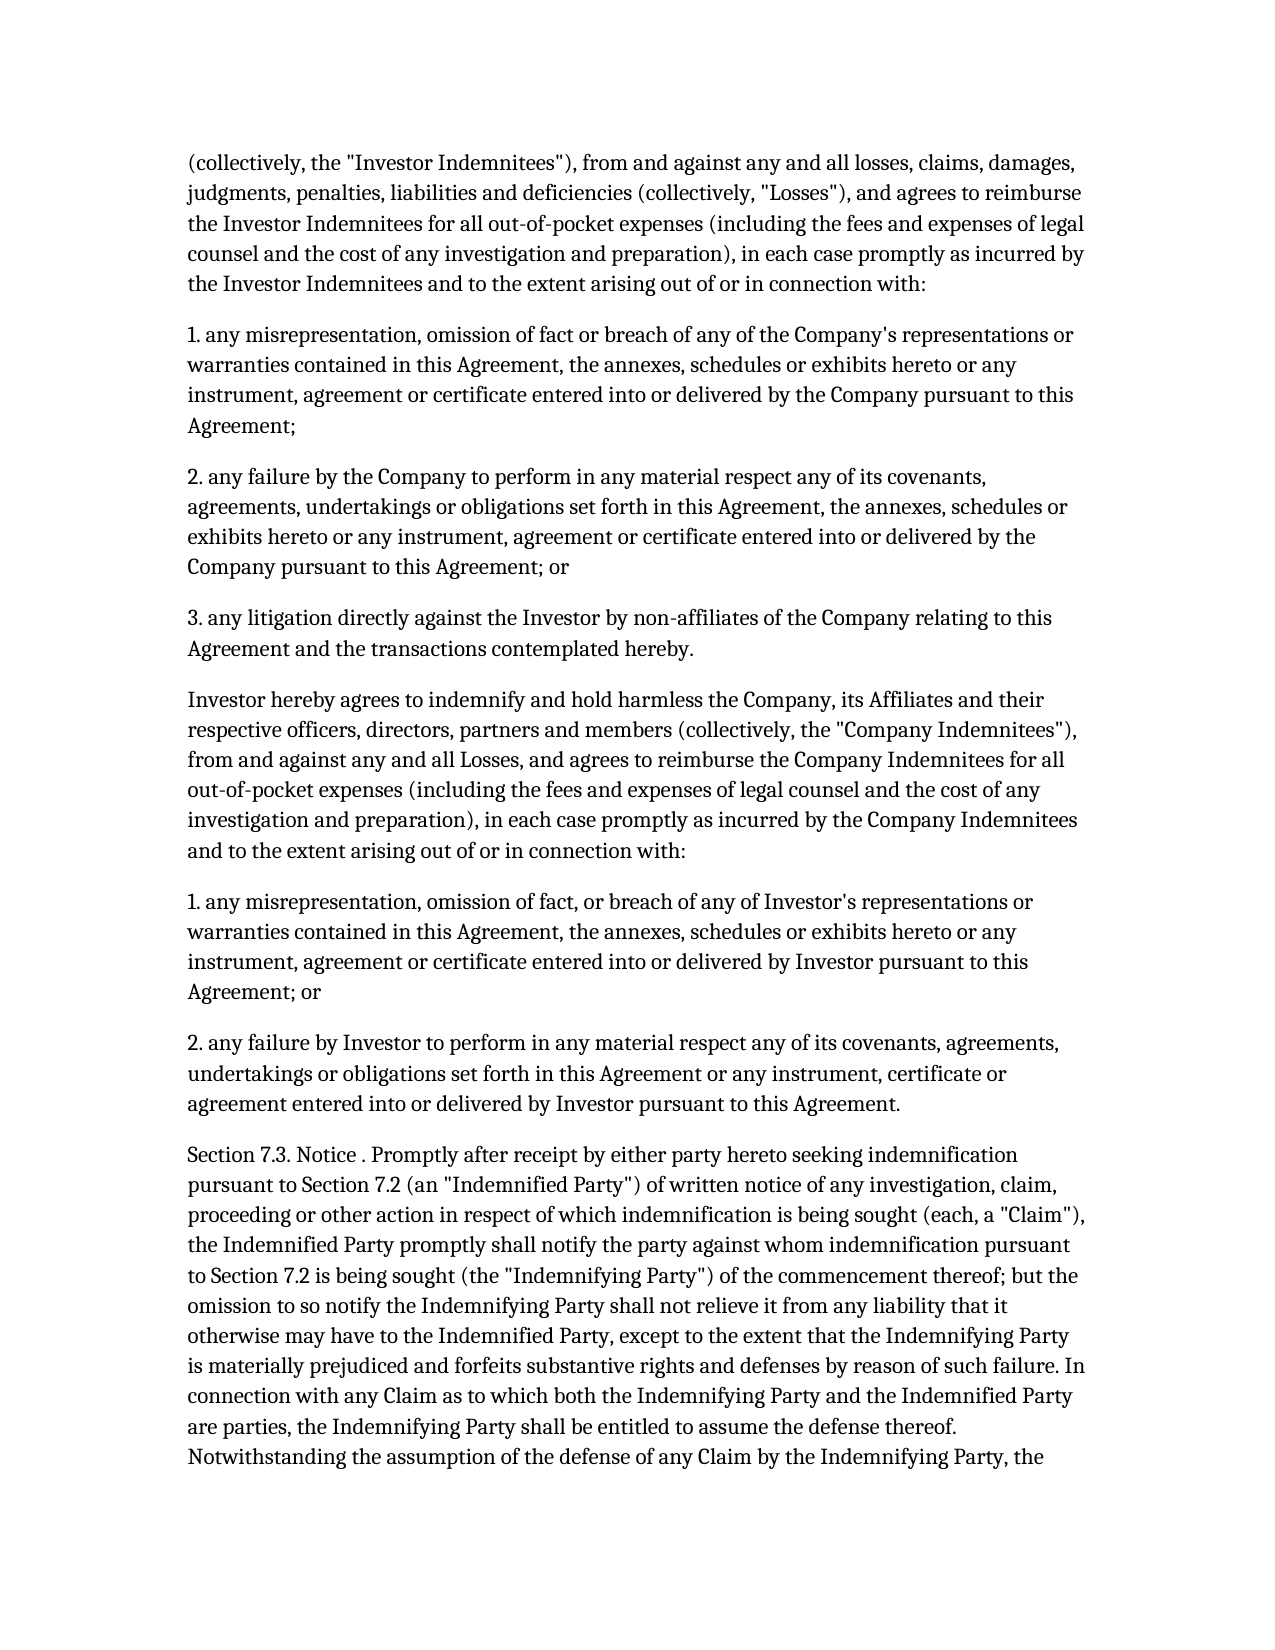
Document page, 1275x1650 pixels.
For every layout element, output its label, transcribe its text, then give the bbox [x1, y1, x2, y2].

text Investor hereby agrees to indemnify and hold harmless the Company, its Affiliates and their respective officers, directors, partners and members (collectively, the "Company Indemnitees"), from and against any and all Losses, and agrees to reimburse the Company Indemnitees for all out-of-pocket expenses (including the fees and expenses of legal counsel and the cost of any investigation and preparation), in each case promptly as incurred by the Company Indemnitees and to the extent arising out of or in connection with: [187, 686, 1087, 864]
text 1. any misrepresentation, omission of fact or breach of any of the Company's representations or warranties contained in this Agreement, the annexes, schedules or exhibits hereto or any instrument, agreement or certificate entered into or delivered by the Company pursuant to this Agreement; [187, 322, 1087, 439]
text 1. any misrepresentation, omission of fact, or breach of any of Investor's representations or warranties contained in this Agreement, the annexes, schedules or exhibits hereto or any instrument, agreement or certificate entered into or delivered by Investor pursuant to this Agreement; or [187, 888, 1087, 1006]
text 3. any litigation directly against the Investor by non-affiliates of the Company relating to this Agreement and the transactions contemplated hereby. [187, 605, 1087, 662]
text 2. any failure by the Company to perform in any material respect any of its covenants, agreements, undertakings or obligations set forth in this Agreement, the annexes, schedules or exhibits hereto or any instrument, agreement or certificate entered into or delivered by the Company pursuant to this Agreement; or [187, 463, 1087, 581]
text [187, 150, 1087, 297]
text 2. any failure by Investor to perform in any material respect any of its covenants, agreements, undertakings or obligations set forth in this Agreement or any instrument, certificate or agreement entered into or delivered by Investor pursuant to this Agreement. [187, 1030, 1087, 1117]
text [187, 1142, 1087, 1470]
